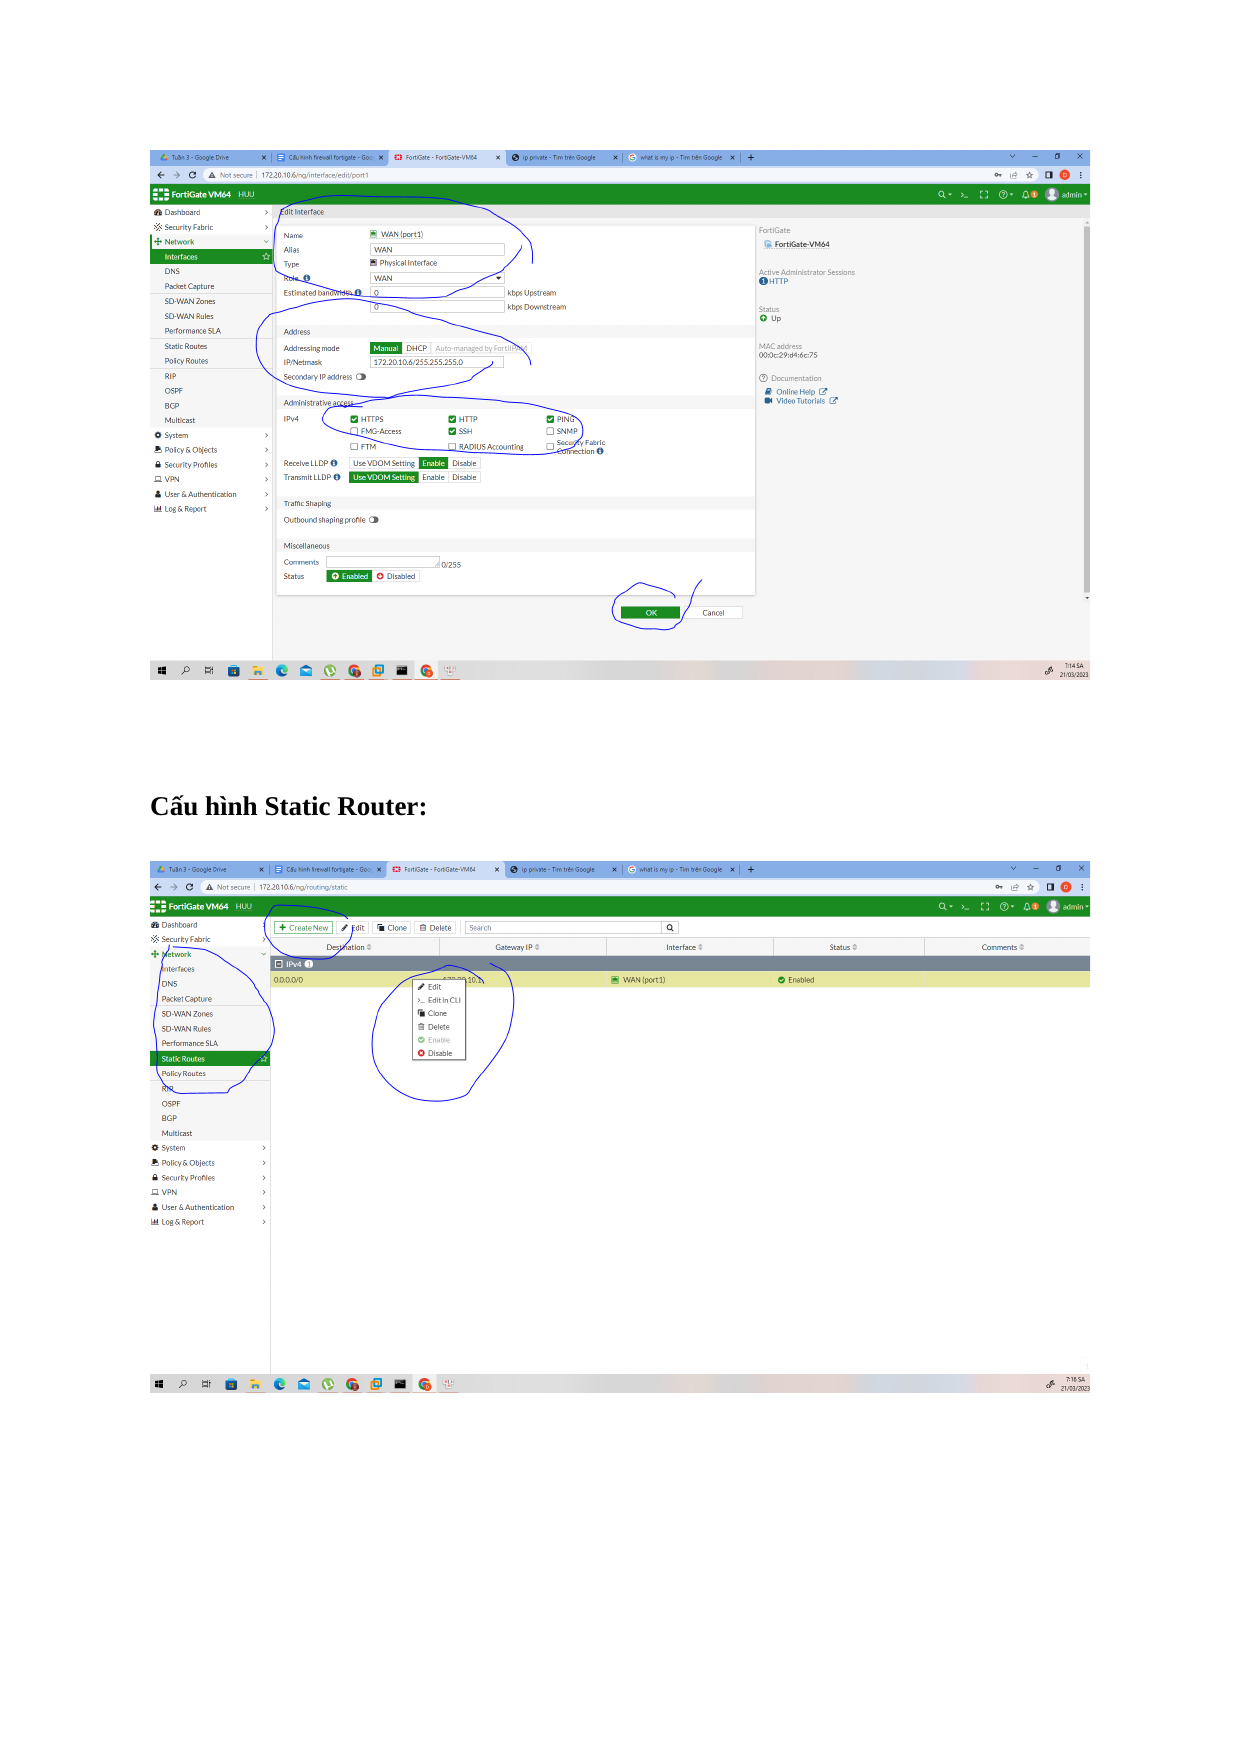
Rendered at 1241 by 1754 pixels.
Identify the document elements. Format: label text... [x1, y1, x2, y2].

picture [150, 150, 1091, 680]
text Cấu hình Static Router: [150, 790, 1090, 821]
picture [150, 861, 1091, 1393]
